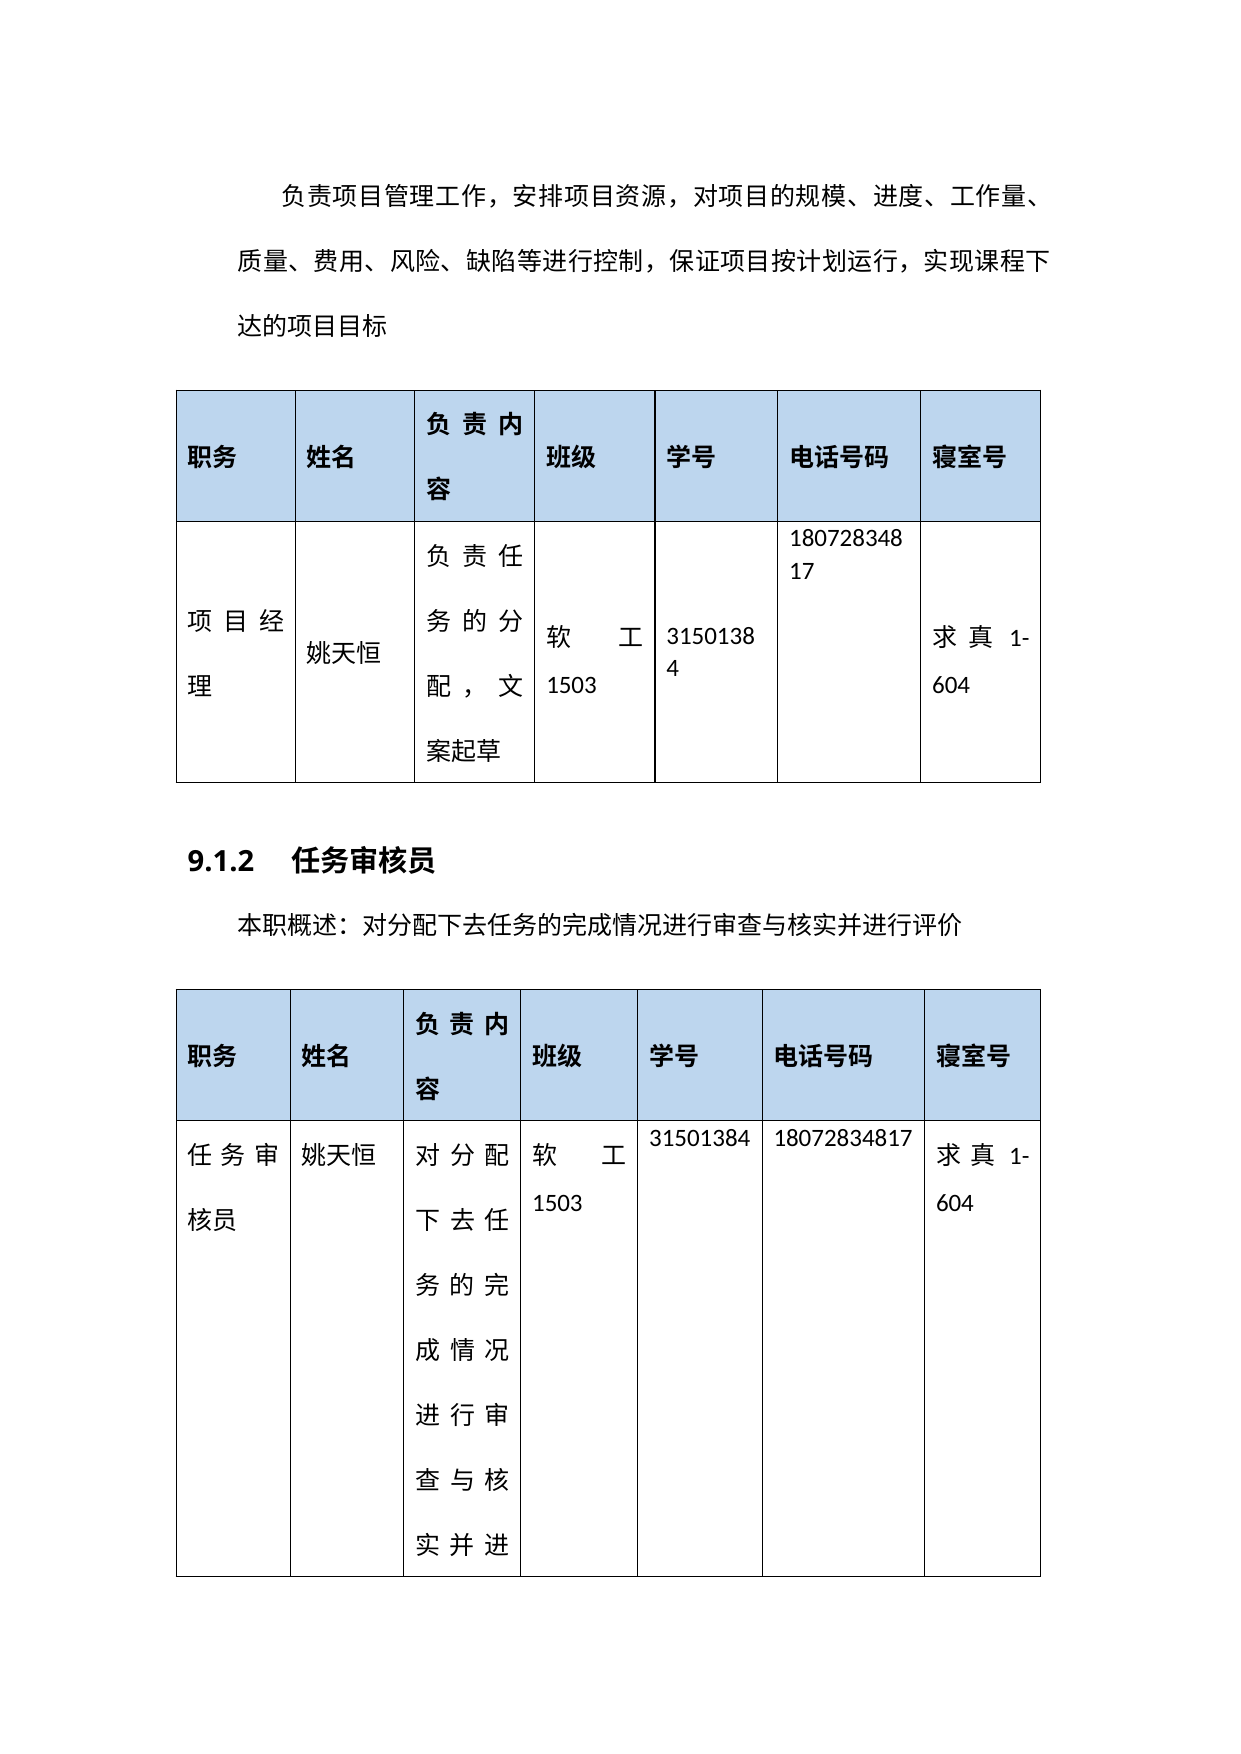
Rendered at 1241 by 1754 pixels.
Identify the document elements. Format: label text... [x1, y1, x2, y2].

table_header 学号 [638, 990, 762, 1120]
table_header 姓名 [291, 990, 403, 1120]
table_header 班级 [521, 990, 637, 1120]
table_header 电话号码 [778, 391, 920, 521]
text 本职概述：对分配下去任务的完成情况进行审查与核实并进行评价 [237, 891, 1053, 956]
table_cell 软工1503 [535, 522, 654, 782]
table_cell 姚天恒 [296, 522, 414, 782]
table_cell 求真1-604 [925, 1121, 1040, 1576]
table_cell 18072834817 [763, 1121, 924, 1576]
table_cell 项目经理 [177, 522, 295, 782]
table_cell 负责任务的分配，文案起草 [415, 522, 534, 782]
table_header 职务 [177, 391, 295, 521]
table_cell 软工1503 [521, 1121, 637, 1576]
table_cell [404, 1121, 520, 1576]
table_header 电话号码 [763, 990, 924, 1120]
table_cell 31501384 [638, 1121, 762, 1576]
table_header 姓名 [296, 391, 414, 521]
table_header 负责内容 [415, 391, 534, 521]
table_header 班级 [535, 391, 654, 521]
table_header 寝室号 [921, 391, 1040, 521]
table_cell 18072834817 [778, 522, 920, 782]
table_header 学号 [656, 391, 777, 521]
table_header 负责内容 [404, 990, 520, 1120]
table_header 职务 [177, 990, 290, 1120]
table_header 寝室号 [925, 990, 1040, 1120]
table_cell 31501384 [656, 522, 777, 782]
text 负责项目管理工作，安排项目资源，对项目的规模、进度、工作量、质量、费用、风险、缺陷等进行控制，保证项目按计划运行，实现课程下达的项目目标 [237, 162, 1053, 357]
text 任务审核员 [187, 826, 1053, 891]
table_cell 姚天恒 [291, 1121, 403, 1576]
table_cell 求真1-604 [921, 522, 1040, 782]
table_cell 任务审核员 [177, 1121, 290, 1576]
